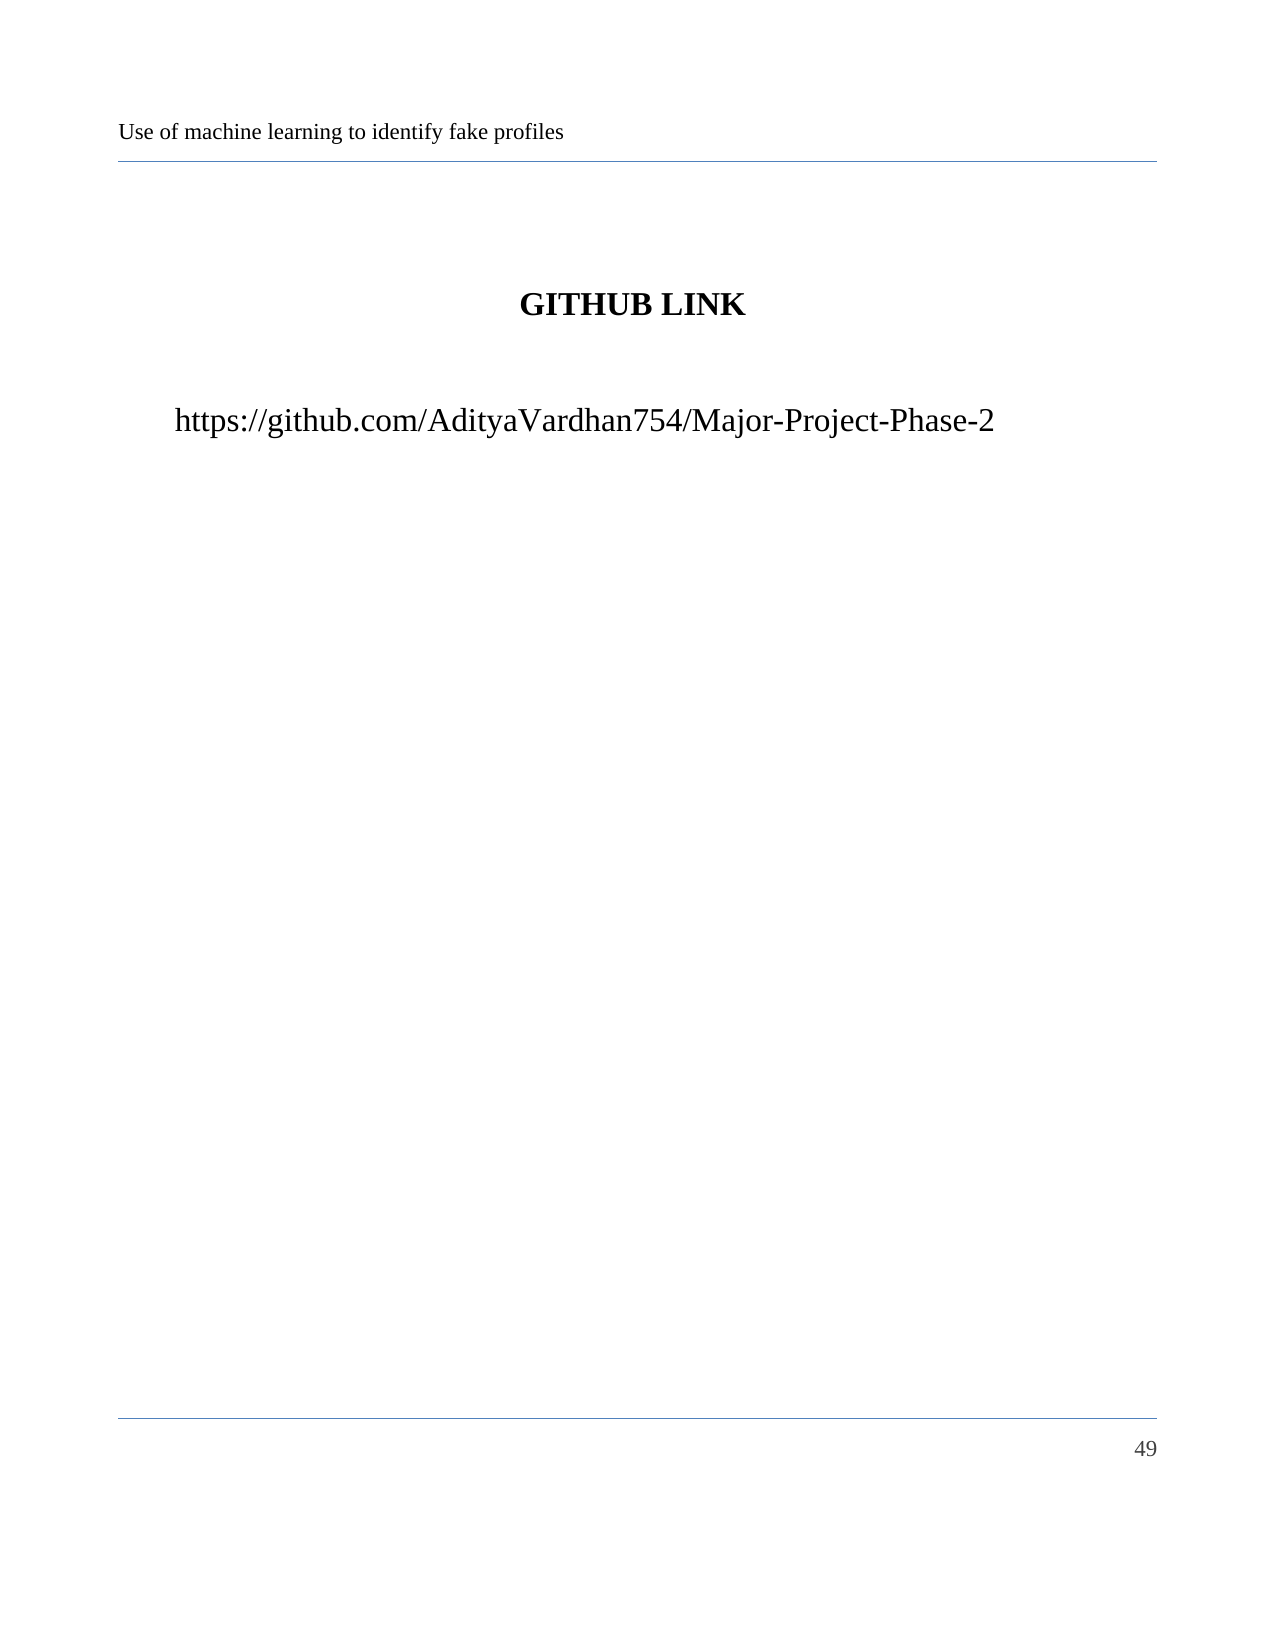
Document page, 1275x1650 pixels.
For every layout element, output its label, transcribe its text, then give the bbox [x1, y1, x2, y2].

subtitle GITHUB LINK [175, 285, 1090, 323]
text https://github.com/AdityaVardhan754/Major-Project-Phase-2 [174, 401, 1157, 439]
